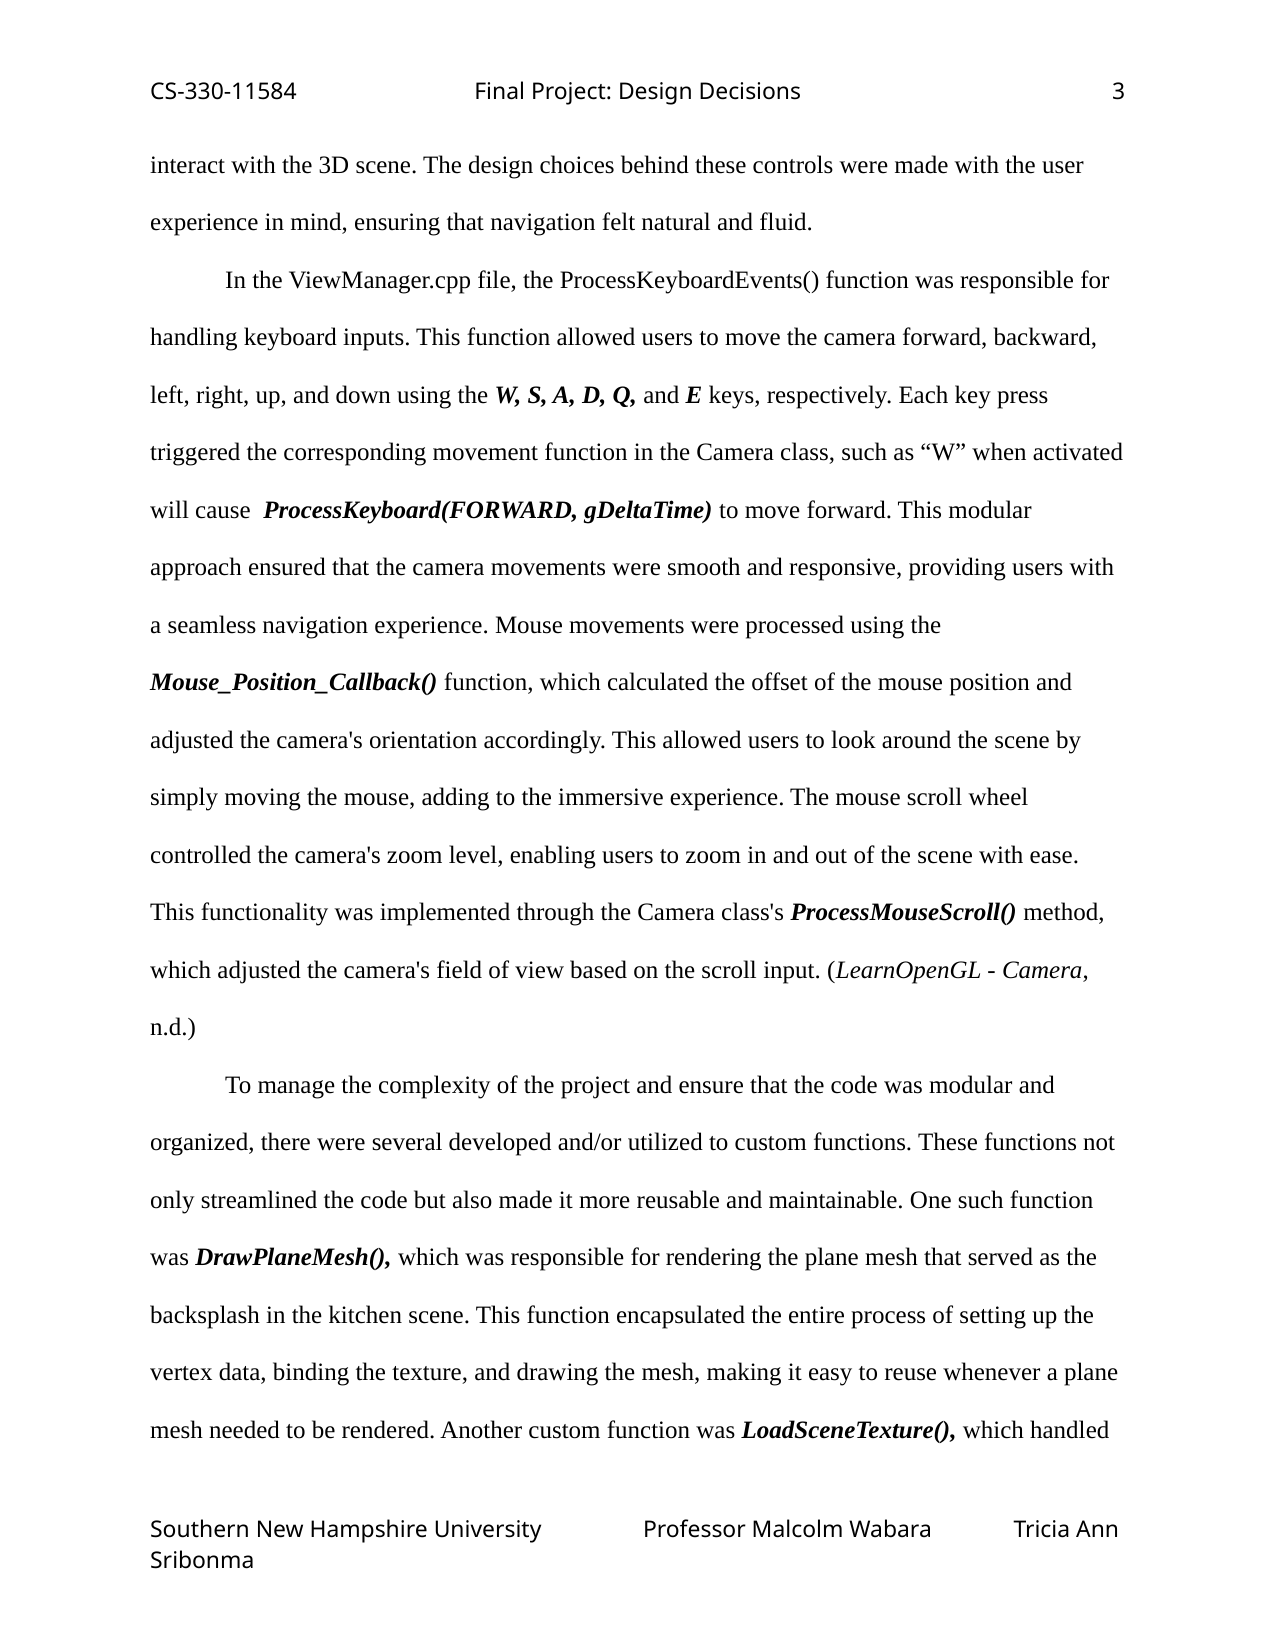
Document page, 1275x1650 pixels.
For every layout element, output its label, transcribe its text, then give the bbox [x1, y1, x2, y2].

text In the ViewManager.cpp file, the ProcessKeyboardEvents() function was responsible for handling keyboard inputs. This function allowed users to move the camera forward, backward, left, right, up, and down using the W, S, A, D, Q, and E keys, respectively. Each key press triggered the corresponding movement function in the Camera class, such as “W” when activated will cause ProcessKeyboard(FORWARD, gDeltaTime) to move forward. This modular approach ensured that the camera movements were smooth and responsive, providing users with a seamless navigation experience. Mouse movements were processed using the Mouse_Position_Callback() function, which calculated the offset of the mouse position and adjusted the camera's orientation accordingly. This allowed users to look around the scene by simply moving the mouse, adding to the immersive experience. The mouse scroll wheel controlled the camera's zoom level, enabling users to zoom in and out of the scene with ease. This functionality was implemented through the Camera class's ProcessMouseScroll() method, which adjusted the camera's field of view based on the scroll input. (LearnOpenGL - Camera, n.d.) [150, 265, 1125, 1041]
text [150, 150, 1125, 236]
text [150, 1070, 1125, 1444]
